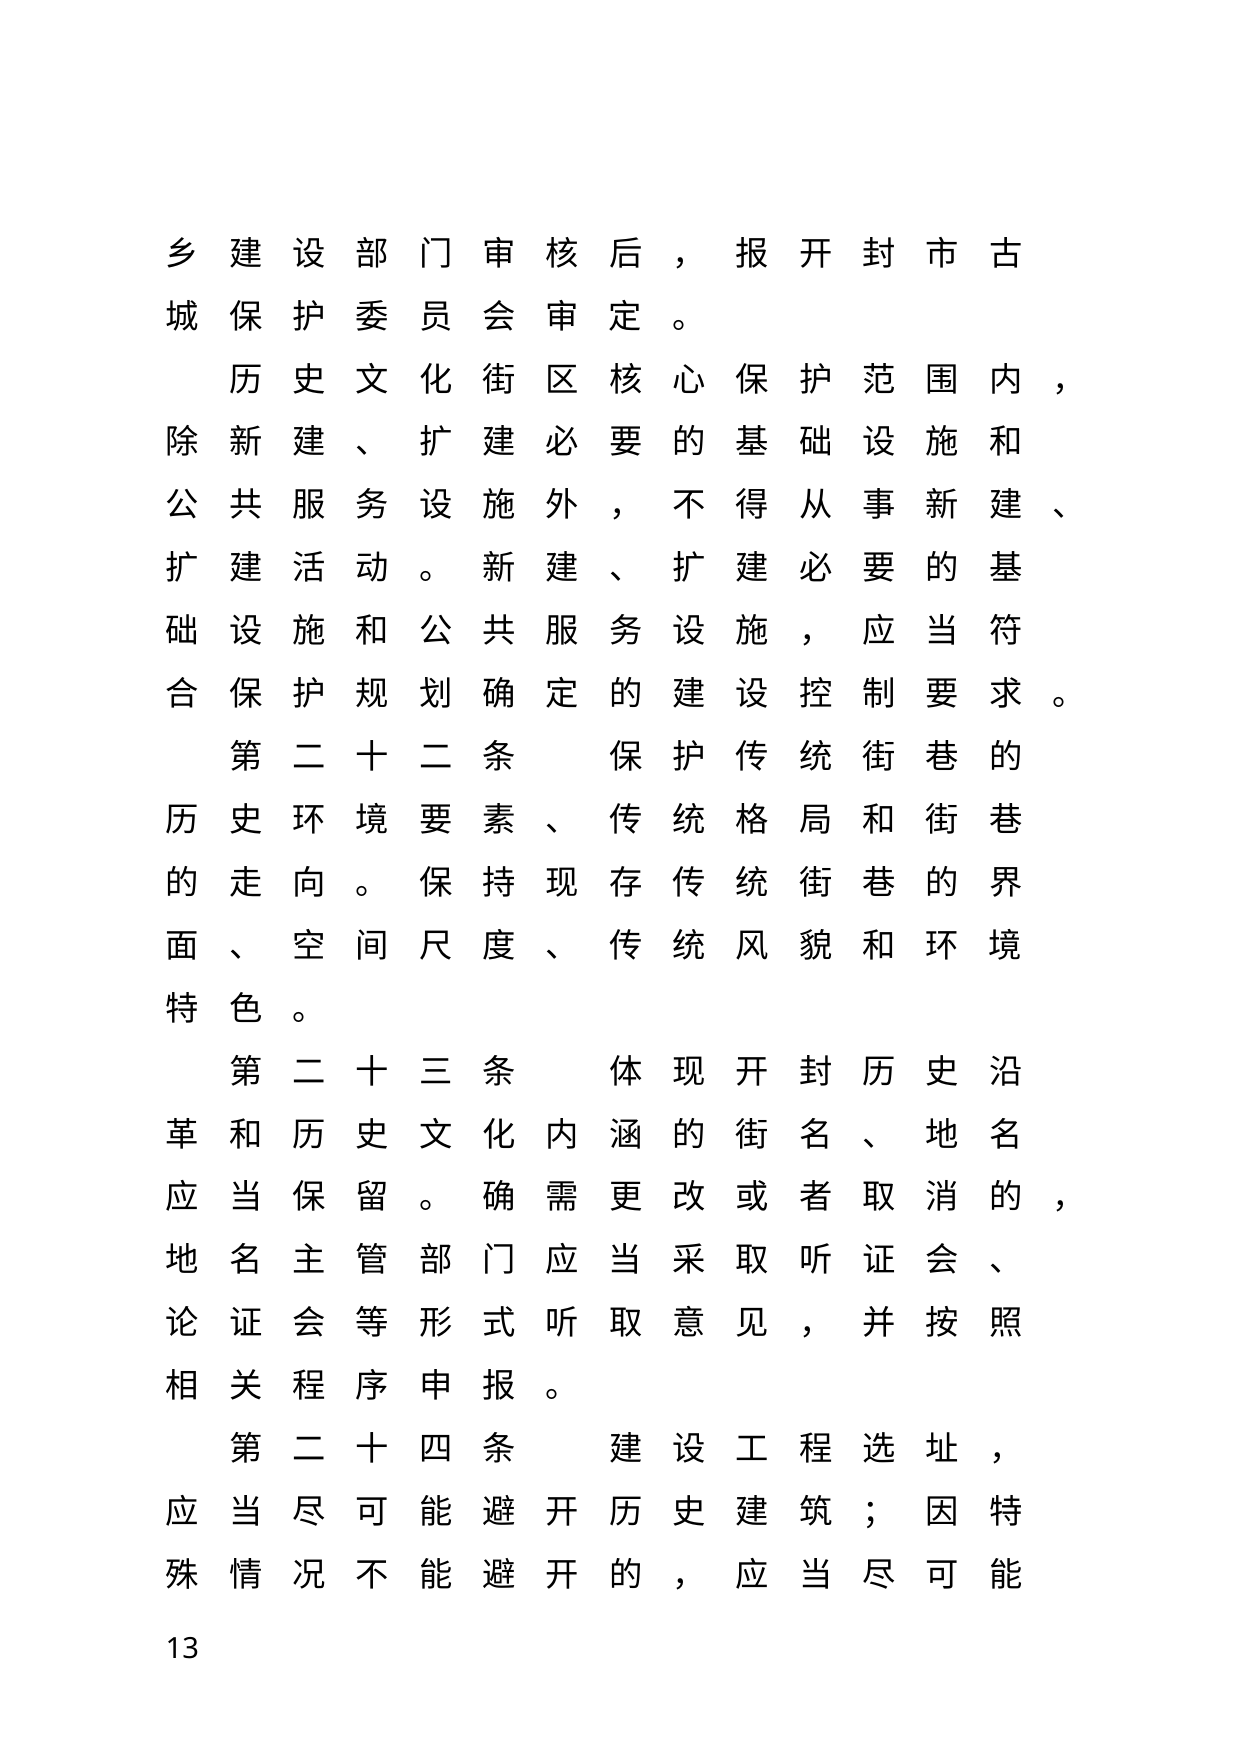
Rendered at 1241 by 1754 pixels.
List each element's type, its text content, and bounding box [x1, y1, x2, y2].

text 第二十二条 保护传统街巷的历史环境要素、传统格局和街巷的走向。保持现存传统街巷的界面、空间尺度、传统风貌和环境特色。 [166, 722, 1052, 1037]
text 历史文化街区核心保护范围内，除新建、扩建必要的基础设施和公共服务设施外，不得从事新建、扩建活动。新建、扩建必要的基础设施和公共服务设施，应当符合保护规划确定的建设控制要求。 [166, 345, 1052, 722]
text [166, 219, 1052, 345]
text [166, 1414, 1052, 1603]
text 第二十三条 体现开封历史沿革和历史文化内涵的街名、地名应当保留。确需更改或者取消的，地名主管部门应当采取听证会、论证会等形式听取意见，并按照相关程序申报。 [166, 1037, 1052, 1414]
